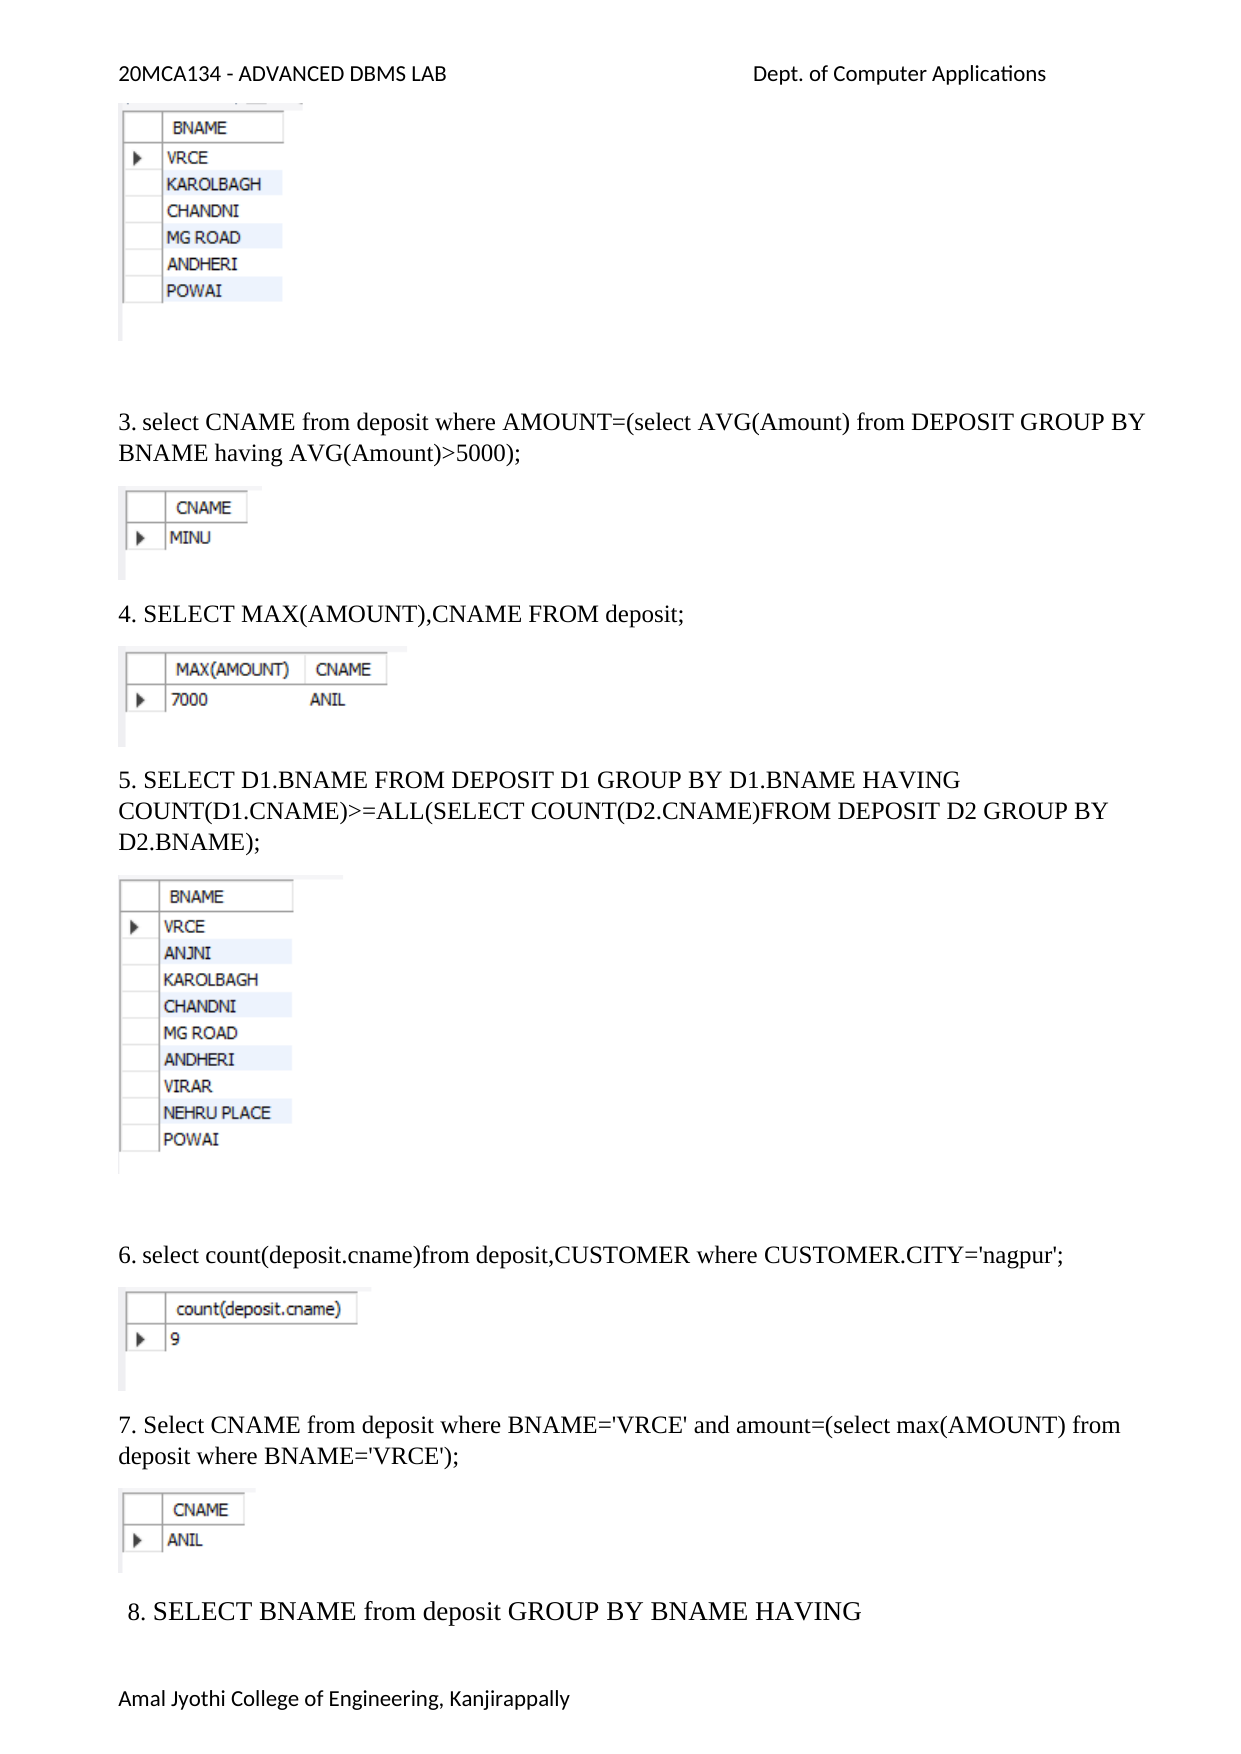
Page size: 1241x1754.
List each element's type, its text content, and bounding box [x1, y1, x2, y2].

picture [118, 486, 262, 580]
text 3. select CNAME from deposit where AMOUNT=(select AVG(Amount) from DEPOSIT GROUP BY BNAME having AVG(Amount)>5000); [118, 407, 1167, 467]
picture [118, 103, 303, 341]
picture [118, 1287, 372, 1391]
text 6. select count(deposit.cname)from deposit,CUSTOMER where CUSTOMER.CITY='nagpur'; [118, 1240, 1167, 1269]
picture [118, 646, 408, 747]
picture [118, 875, 344, 1174]
text 4. SELECT MAX(AMOUNT),CNAME FROM deposit; [118, 599, 1167, 628]
text 7. Select CNAME from deposit where BNAME='VRCE' and amount=(select max(AMOUNT) from deposit where BNAME='VRCE'); [118, 1410, 1167, 1470]
text 8. SELECT BNAME from deposit GROUP BY BNAME HAVING [127, 1595, 1167, 1626]
text 5. SELECT D1.BNAME FROM DEPOSIT D1 GROUP BY D1.BNAME HAVING COUNT(D1.CNAME)>=ALL(SELECT COUNT(D2.CNAME)FROM DEPOSIT D2 GROUP BY D2.BNAME); [118, 765, 1167, 856]
picture [118, 1488, 256, 1573]
